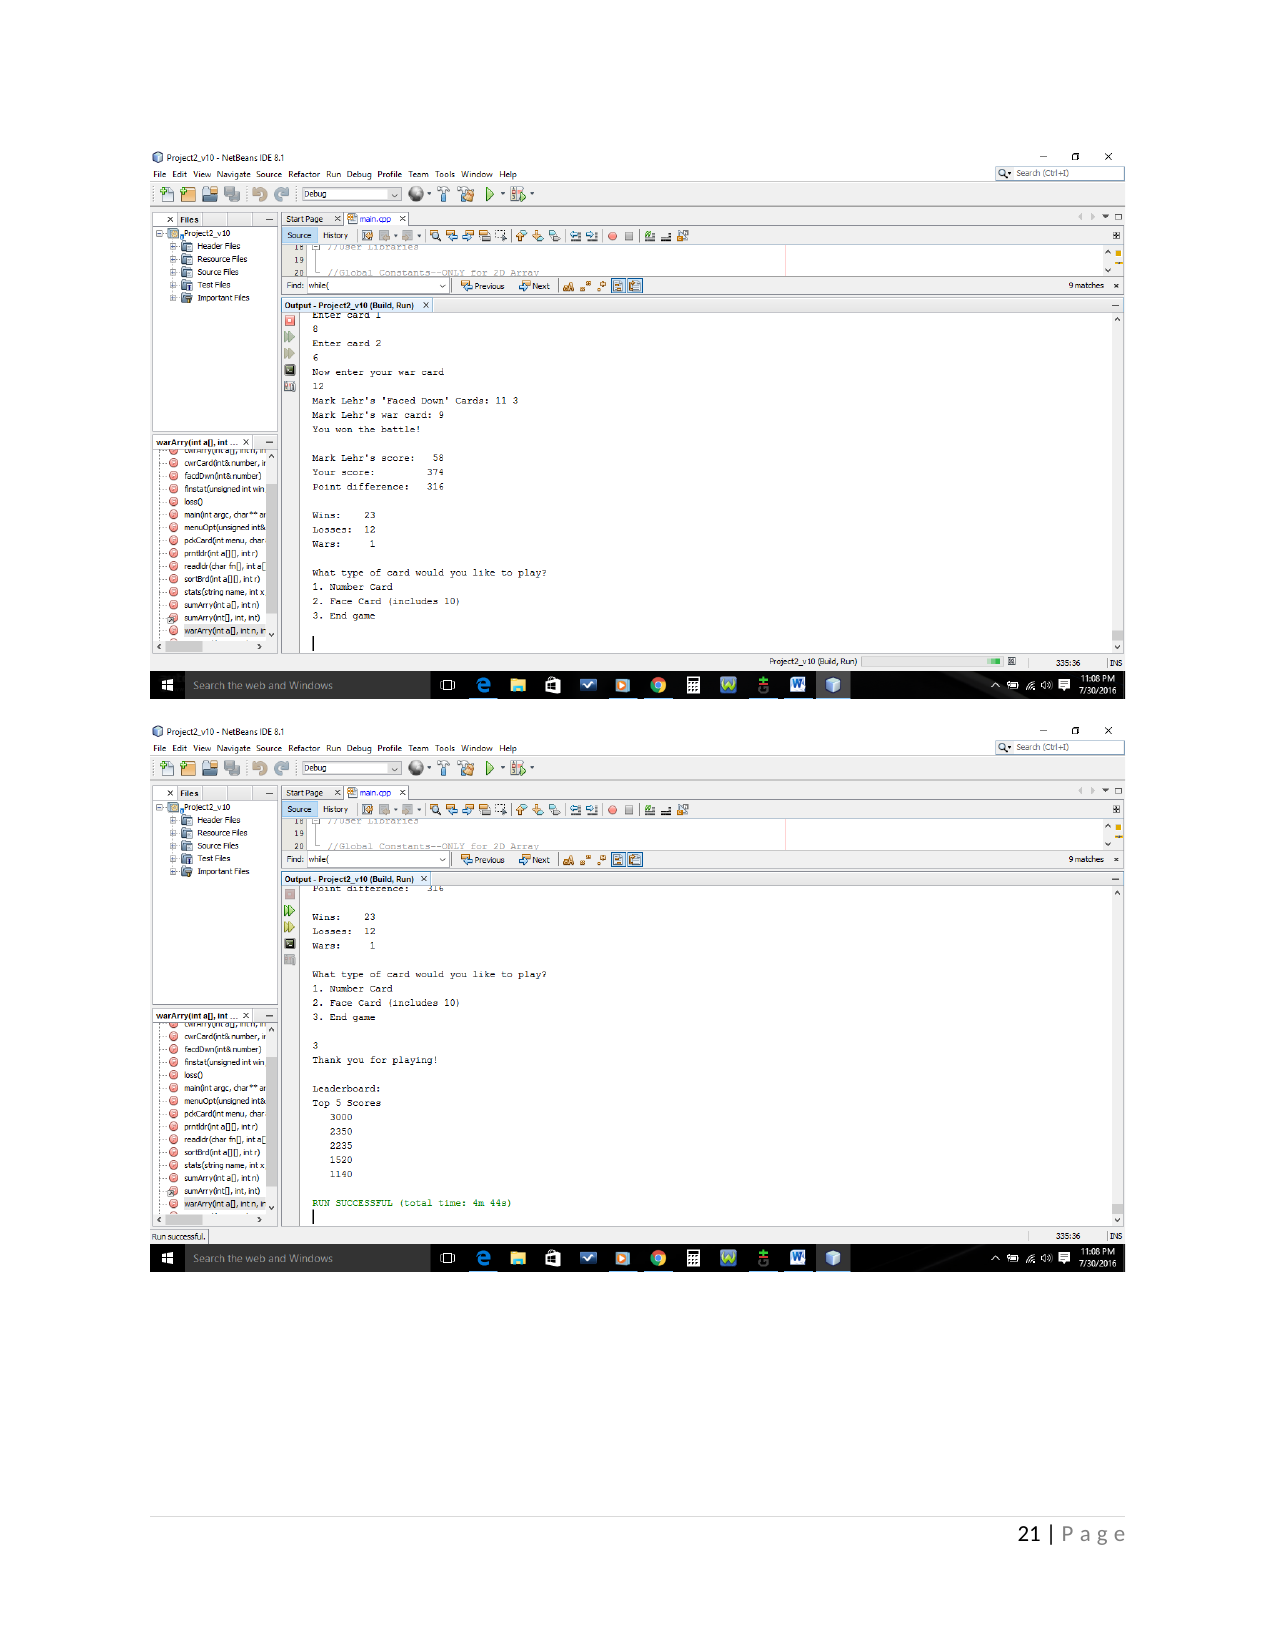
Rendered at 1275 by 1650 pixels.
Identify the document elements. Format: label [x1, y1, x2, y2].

picture [150, 150, 1125, 699]
picture [150, 723, 1125, 1272]
